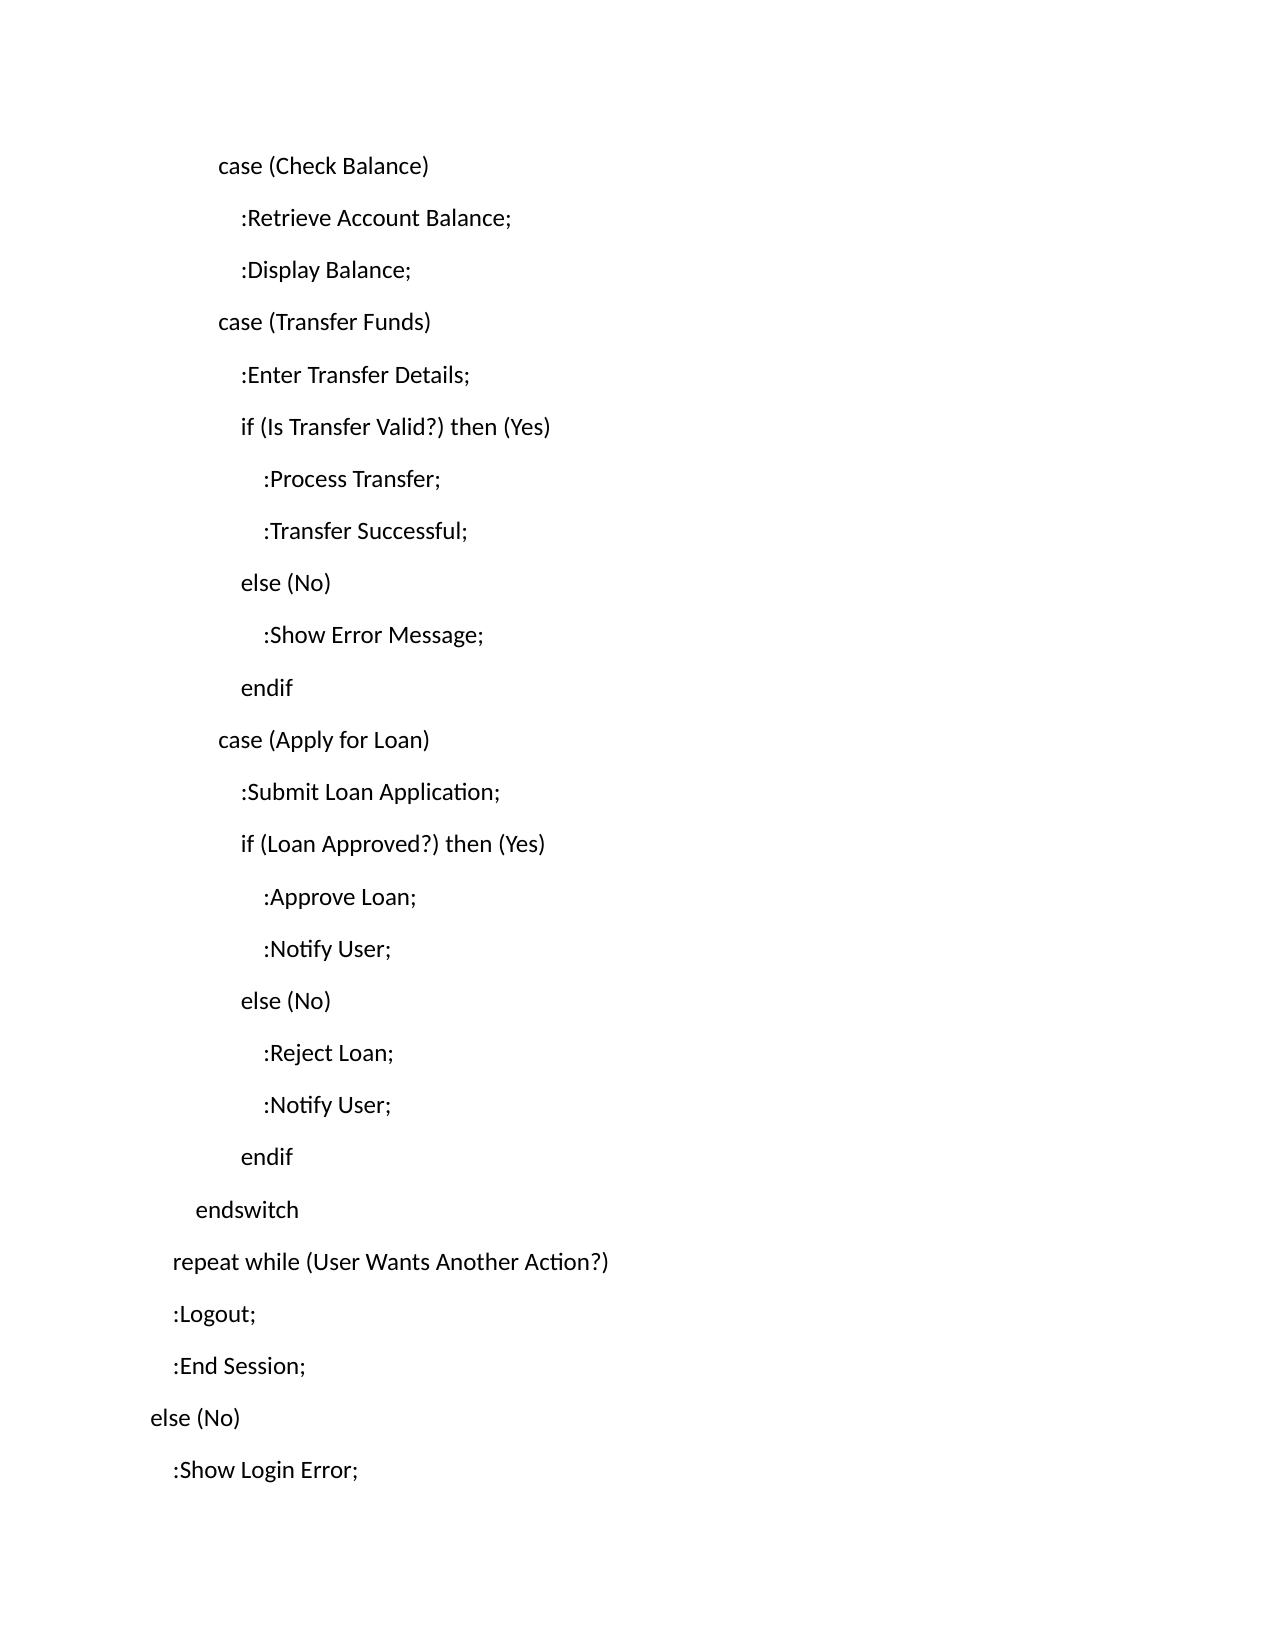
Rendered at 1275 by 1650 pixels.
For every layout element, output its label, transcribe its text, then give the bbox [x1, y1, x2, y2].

text :Process Transfer; [150, 463, 1125, 494]
text if (Is Transfer Valid?) then (Yes) [150, 411, 1125, 441]
text else (No) [150, 1402, 1125, 1433]
text :Enter Transfer Details; [150, 359, 1125, 389]
text :Notify User; [150, 933, 1125, 963]
text else (No) [150, 985, 1125, 1016]
text else (No) [150, 567, 1125, 598]
text endswitch [150, 1194, 1125, 1224]
text case (Apply for Loan) [150, 724, 1125, 754]
text :Transfer Successful; [150, 515, 1125, 546]
text :Submit Loan Application; [150, 776, 1125, 807]
text endif [150, 672, 1125, 702]
text :Retrieve Account Balance; [150, 202, 1125, 233]
text if (Loan Approved?) then (Yes) [150, 828, 1125, 859]
text :Logout; [150, 1298, 1125, 1329]
text :Reject Loan; [150, 1037, 1125, 1068]
text :Notify User; [150, 1089, 1125, 1120]
text case (Transfer Funds) [150, 307, 1125, 337]
text :Display Balance; [150, 254, 1125, 285]
text repeat while (User Wants Another Action?) [150, 1246, 1125, 1276]
text :Show Error Message; [150, 620, 1125, 650]
text endif [150, 1142, 1125, 1172]
text :Show Login Error; [150, 1455, 1125, 1485]
text :Approve Loan; [150, 881, 1125, 911]
text :End Session; [150, 1350, 1125, 1381]
text case (Check Balance) [150, 150, 1125, 181]
